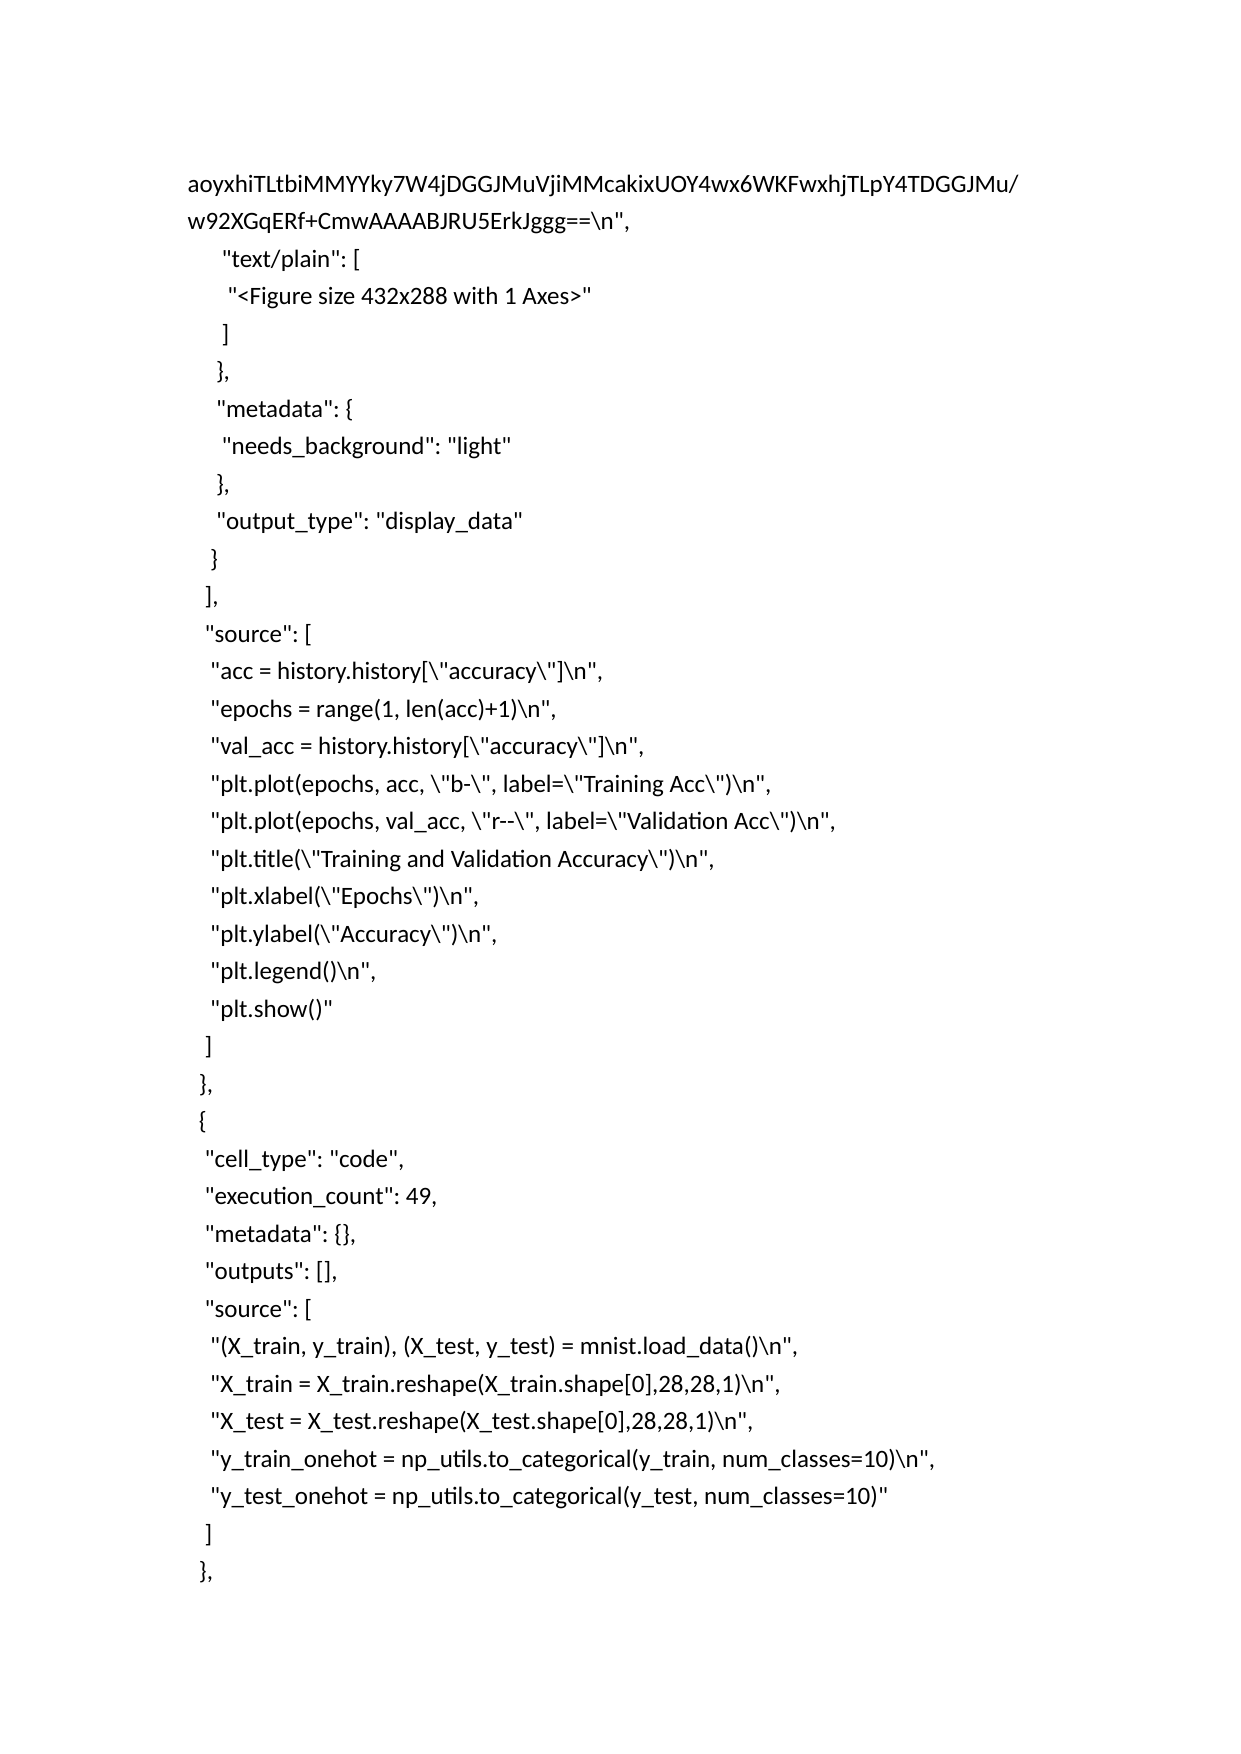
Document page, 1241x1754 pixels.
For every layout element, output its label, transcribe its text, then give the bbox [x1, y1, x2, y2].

text "val_acc = history.history[\"accuracy\"]\n", [187, 727, 1053, 764]
text } [187, 539, 1053, 577]
text "plt.plot(epochs, acc, \"b-\", label=\"Training Acc\")\n", [187, 764, 1053, 802]
text "plt.title(\"Training and Validation Accuracy\")\n", [187, 839, 1053, 877]
text }, [187, 464, 1053, 502]
text "cell_type": "code", [187, 1139, 1053, 1177]
text { [187, 1102, 1053, 1139]
text "y_train_onehot = np_utils.to_categorical(y_train, num_classes=10)\n", [187, 1439, 1053, 1477]
text "plt.show()" [187, 989, 1053, 1027]
text "X_train = X_train.reshape(X_train.shape[0],28,28,1)\n", [187, 1364, 1053, 1402]
text "plt.legend()\n", [187, 952, 1053, 989]
text "execution_count": 49, [187, 1177, 1053, 1214]
text ] [187, 1027, 1053, 1064]
text ] [187, 1514, 1053, 1552]
text "outputs": [], [187, 1252, 1053, 1289]
text "source": [ [187, 614, 1053, 652]
text }, [187, 1064, 1053, 1102]
text "epochs = range(1, len(acc)+1)\n", [187, 689, 1053, 727]
text "plt.xlabel(\"Epochs\")\n", [187, 877, 1053, 914]
text "metadata": { [187, 389, 1053, 427]
text "(X_train, y_train), (X_test, y_test) = mnist.load_data()\n", [187, 1327, 1053, 1364]
text "y_test_onehot = np_utils.to_categorical(y_test, num_classes=10)" [187, 1477, 1053, 1514]
text "acc = history.history[\"accuracy\"]\n", [187, 652, 1053, 689]
text "X_test = X_test.reshape(X_test.shape[0],28,28,1)\n", [187, 1402, 1053, 1439]
text "metadata": {}, [187, 1214, 1053, 1252]
text "plt.plot(epochs, val_acc, \"r--\", label=\"Validation Acc\")\n", [187, 802, 1053, 839]
text "source": [ [187, 1289, 1053, 1327]
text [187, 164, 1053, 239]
text }, [187, 1552, 1053, 1589]
text "needs_background": "light" [187, 427, 1053, 464]
text "<Figure size 432x288 with 1 Axes>" [187, 277, 1053, 314]
text ], [187, 577, 1053, 614]
text "text/plain": [ [187, 239, 1053, 277]
text }, [187, 352, 1053, 389]
text ] [187, 314, 1053, 352]
text "plt.ylabel(\"Accuracy\")\n", [187, 914, 1053, 952]
text "output_type": "display_data" [187, 502, 1053, 539]
